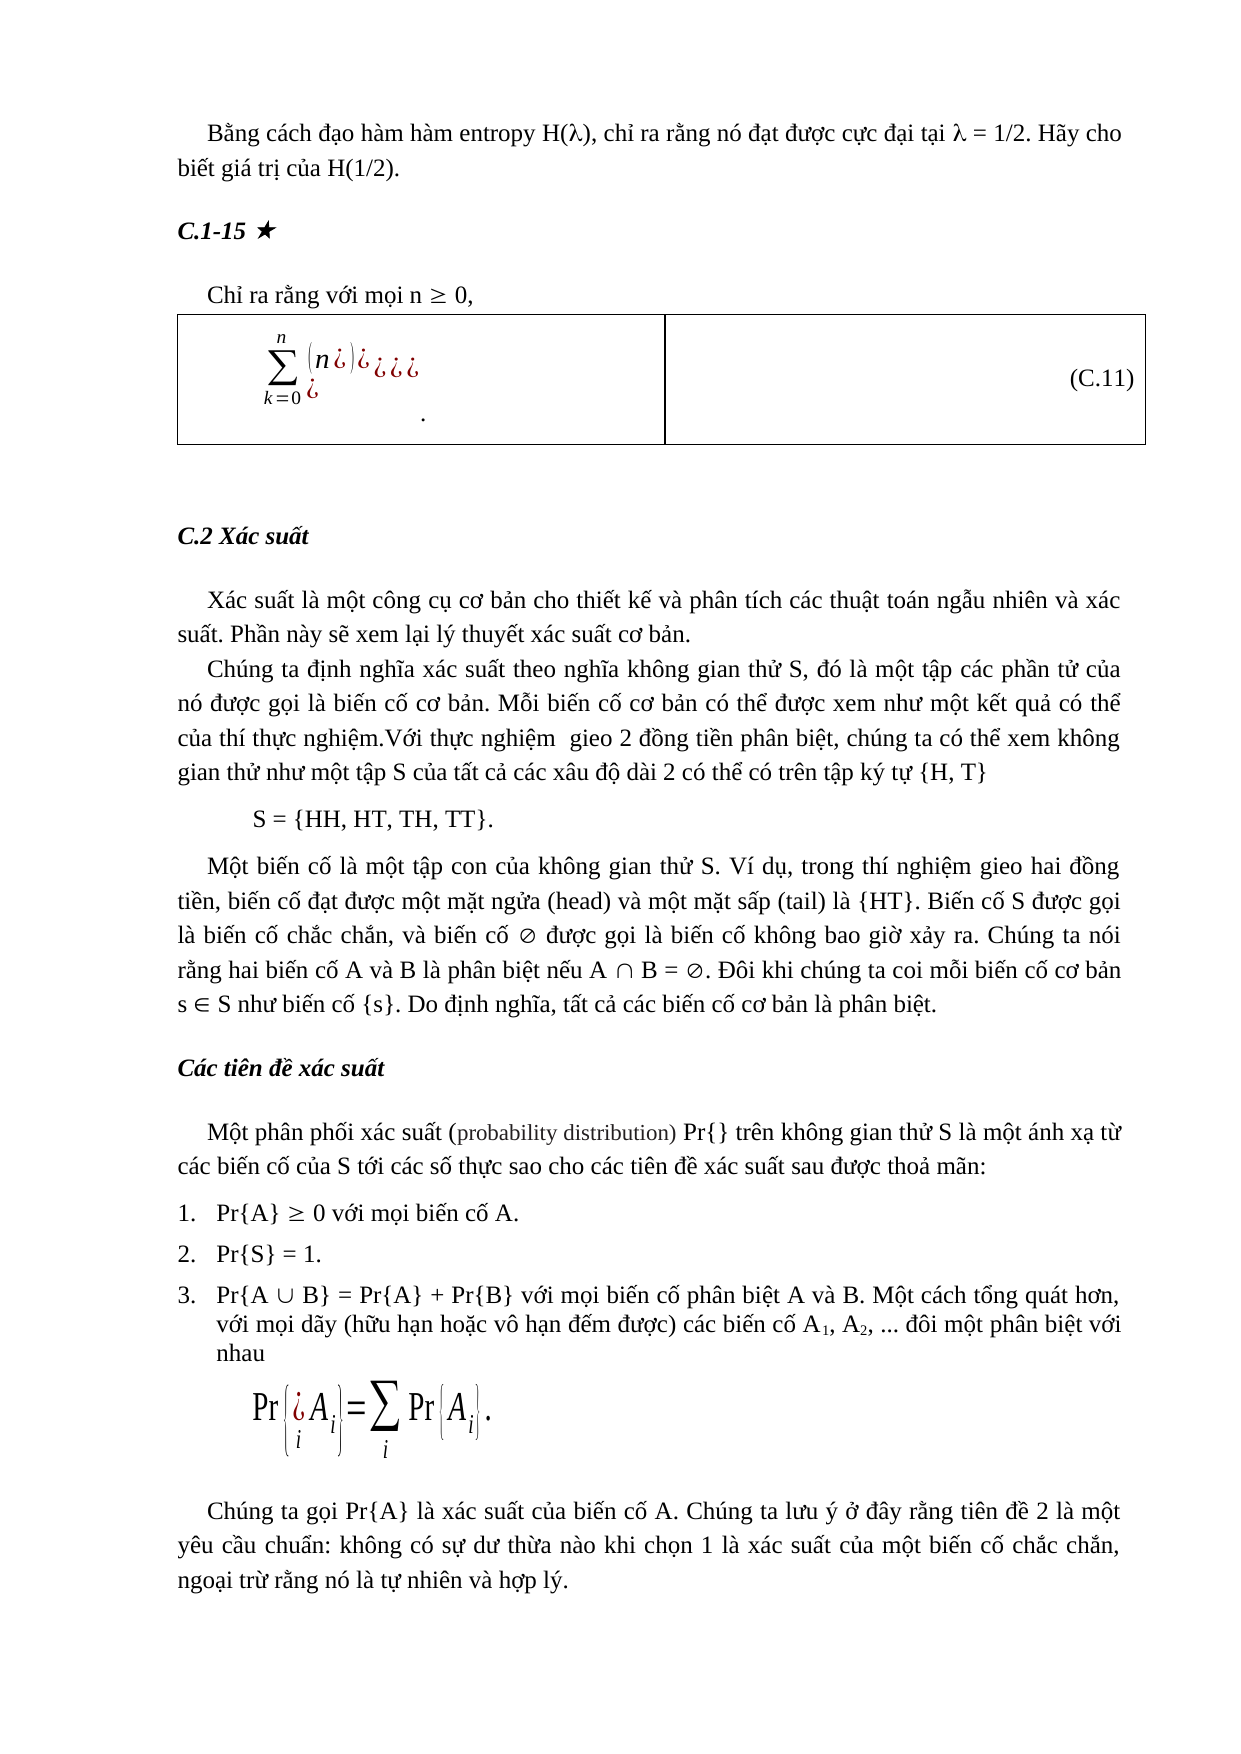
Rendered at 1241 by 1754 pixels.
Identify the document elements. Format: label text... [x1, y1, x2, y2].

table_header (C.11) [666, 315, 1145, 444]
text Chúng ta gọi Pr{A} là xác suất của biến cố A. Chúng ta lưu ý ở đây rằng tiên đề 2 là một yêu cầu chuẩn: không có sự dư thừa nào khi chọn 1 là xác suất của một biến cố chắc chắn, ngoại trừ rằng nó là tự nhiên và hợp lý. [177, 1496, 1122, 1594]
text Chỉ ra rằng với mọi n 0, [177, 280, 1122, 309]
text Chúng ta định nghĩa xác suất theo nghĩa không gian thử S, đó là một tập các phần tử của nó được gọi là biến cố cơ bản. Mỗi biến cố cơ bản có thể được xem như một kết quả có thể của thí thực nghiệm.Với thực nghiệm gieo 2 đồng tiền phân biệt, chúng ta có thể xem không gian thử như một tập S của tất cả các xâu độ dài 2 có thể có trên tập ký tự {H, T} [177, 654, 1122, 786]
text Một biến cố là một tập con của không gian thử S. Ví dụ, trong thí nghiệm gieo hai đồng tiền, biến cố đạt được một mặt ngửa (head) và một mặt sấp (tail) là {HT}. Biến cố S được gọi là biến cố chắc chắn, và biến cố được gọi là biến cố không bao giờ xảy ra. Chúng ta nói rằng hai biến cố A và B là phân biệt nếu A B = . Đôi khi chúng ta coi mỗi biến cố cơ bản s S như biến cố {s}. Do định nghĩa, tất cả các biến cố cơ bản là phân biệt. [177, 851, 1122, 1018]
table_header . [178, 315, 664, 444]
text S = {HH, HT, TH, TT}. [177, 804, 1122, 833]
text Một phân phối xác suất (probability distribution) Pr{} trên không gian thử S là một ánh xạ từ các biến cố của S tới các số thực sao cho các tiên đề xác suất sau được thoả mãn: [177, 1117, 1122, 1180]
text Các tiên đề xác suất [177, 1053, 1122, 1082]
list Pr{S} = 1. [177, 1239, 1122, 1268]
text Bằng cách đạo hàm hàm entropy H(), chỉ ra rằng nó đạt được cực đại tại = 1/2. Hãy cho biết giá trị của H(1/2). [177, 118, 1122, 181]
text Xác suất là một công cụ cơ bản cho thiết kế và phân tích các thuật toán ngẫu nhiên và xác suất. Phần này sẽ xem lại lý thuyết xác suất cơ bản. [177, 585, 1122, 648]
text C.1-15 [177, 216, 1122, 245]
text C.2 Xác suất [177, 521, 1122, 550]
list Pr{A} 0 với mọi biến cố A. [177, 1198, 1122, 1227]
list Pr{A B} = Pr{A} + Pr{B} với mọi biến cố phân biệt A và B. Một cách tổng quát hơn, với mọi dãy (hữu hạn hoặc vô hạn đếm được) các biến cố A1, A2, ... đôi một phân biệt với nhau [177, 1281, 1122, 1367]
